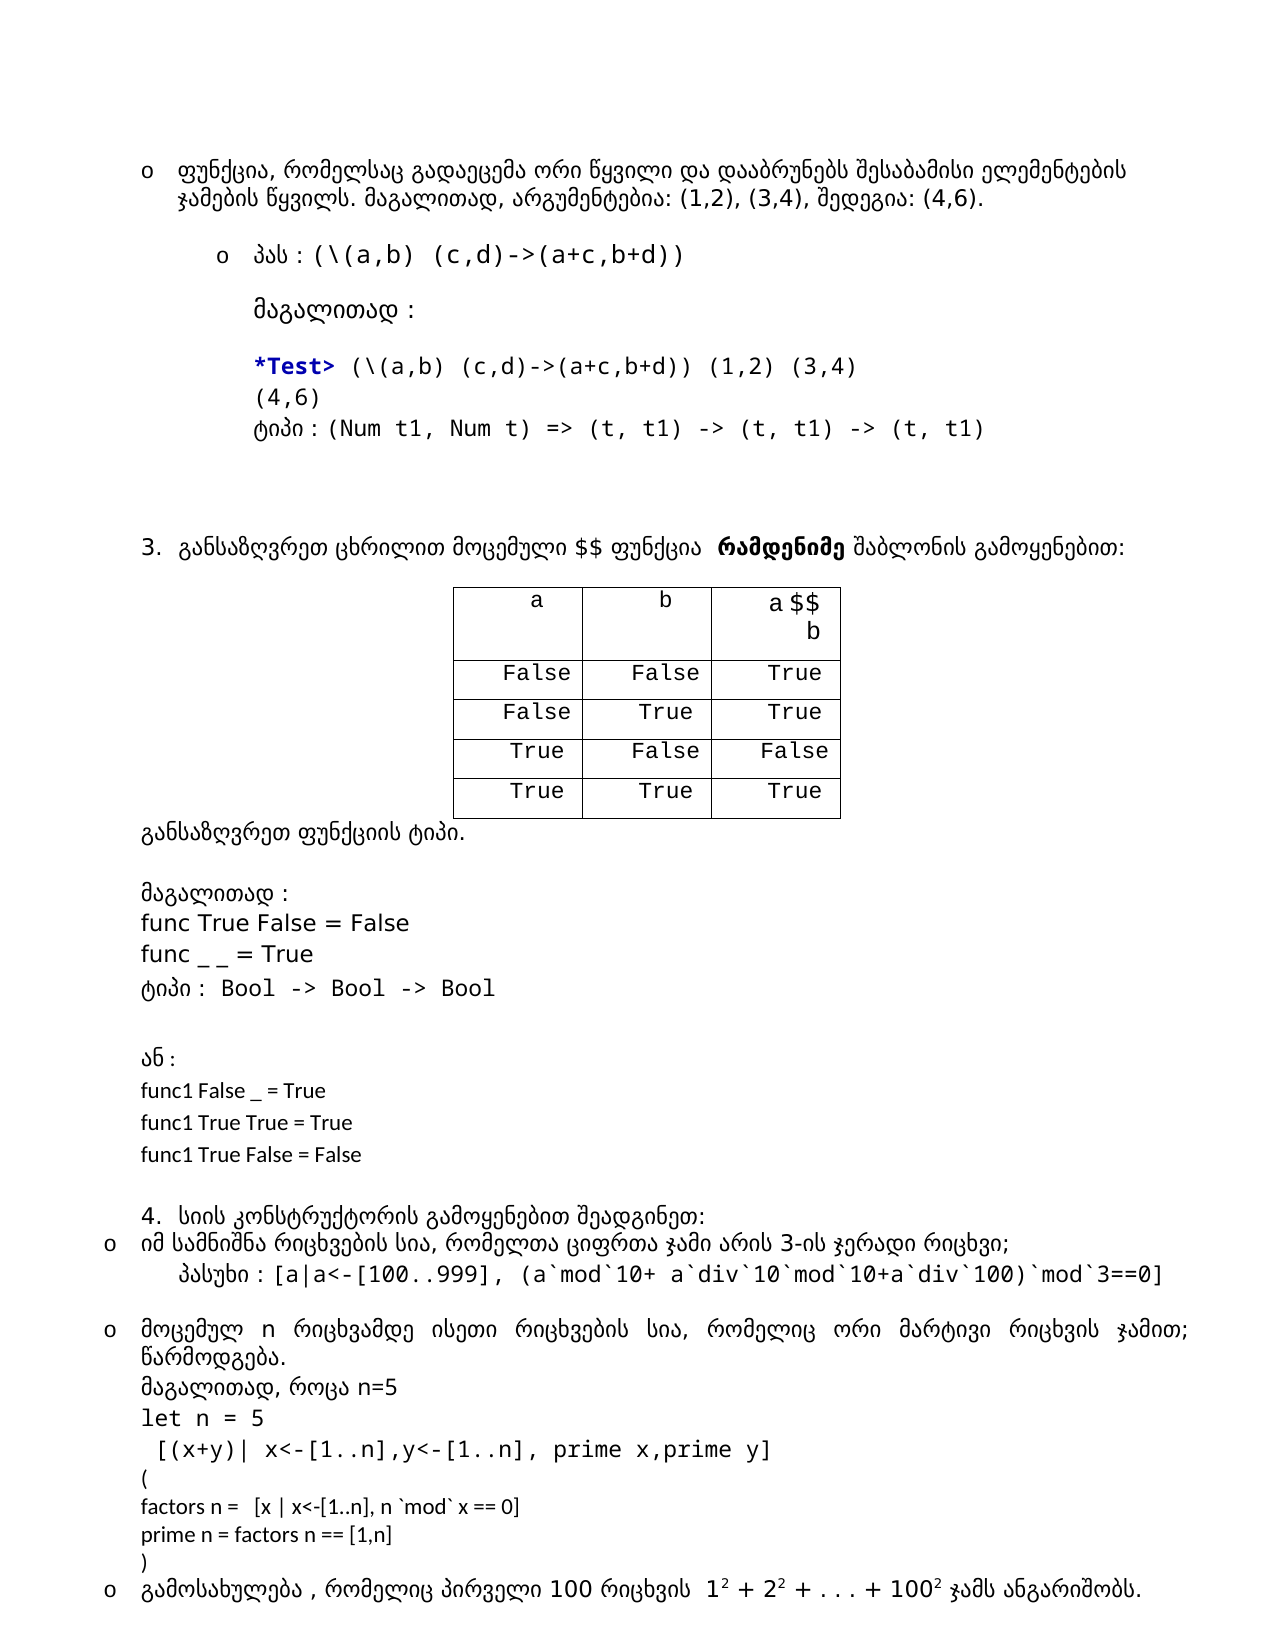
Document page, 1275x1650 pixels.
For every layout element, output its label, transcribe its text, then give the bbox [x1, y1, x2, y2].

text მაგალითად : [253, 296, 1191, 325]
list სიის კონსტრუქტორის გამოყენებით შეადგინეთ: [141, 1203, 1191, 1230]
list ) [141, 1548, 1191, 1576]
table_cell False [583, 661, 711, 699]
table_header b [583, 588, 711, 660]
list func1 True False = False [141, 1140, 1191, 1168]
list მაგალითად, როცა n=5 [141, 1371, 1191, 1402]
list განსაზღვრეთ ცხრილით მოცემული $$ ფუნქცია რამდენიმე შაბლონის გამოყენებით: [141, 534, 1191, 561]
text *Test> (\(a,b) (c,d)->(a+c,b+d)) (1,2) (3,4) [253, 350, 1191, 381]
table_cell False [583, 740, 711, 778]
list [(x+y)| x<-[1..n],y<-[1..n], prime x,prime y] [141, 1433, 1191, 1464]
list func1 True True = True [141, 1108, 1191, 1136]
list func1 False _ = True [141, 1076, 1191, 1104]
list იმ სამნიშნა რიცხვების სია, რომელთა ციფრთა ჯამი არის 3-ის ჯერადი რიცხვი; [103, 1230, 1191, 1258]
table_cell True [454, 779, 582, 818]
text (4,6) [253, 381, 1191, 412]
list გამოსახულება , რომელიც პირველი 100 რიცხვის 12 + 22 + . . . + 1002 ჯამს ანგარიშობს. [103, 1576, 1191, 1604]
table_cell True [583, 700, 711, 739]
table_cell False [712, 740, 840, 778]
list ( [141, 1464, 1191, 1492]
text let n = 5 [103, 1402, 1191, 1433]
list განსაზღვრეთ ფუნქციის ტიპი. [141, 819, 1191, 845]
list მოცემულ n რიცხვამდე ისეთი რიცხვების სია, რომელიც ორი მარტივი რიცხვის ჯამით; წარმოდგება. [103, 1316, 1191, 1371]
table_cell True [712, 700, 840, 739]
list ფუნქცია, რომელსაც გადაეცემა ორი წყვილი და დააბრუნებს შესაბამისი ელემენტების ჯამების წყვილს. მაგალითად, არგუმენტებია: (1,2), (3,4), შედეგია: (4,6). [140, 157, 1191, 212]
text პასუხი : [a|a<-[100..999], (a`mod`10+ a`div`10`mod`10+a`div`100)`mod`3==0] [103, 1258, 1191, 1289]
table_cell False [454, 700, 582, 739]
list ტიპი : Bool -> Bool -> Bool [141, 972, 1191, 1003]
table_cell True [712, 779, 840, 818]
table_cell True [583, 779, 711, 818]
list ან : [141, 1044, 1191, 1072]
list მაგალითად : [141, 880, 1191, 907]
table_cell True [454, 740, 582, 778]
table_cell True [712, 661, 840, 699]
list პას : (\(a,b) (c,d)->(a+c,b+d)) [216, 237, 1191, 271]
list prime n = factors n == [1,n] [141, 1520, 1191, 1548]
text ტიპი : (Num t1, Num t) => (t, t1) -> (t, t1) -> (t, t1) [178, 412, 1191, 443]
list func _ _ = True [141, 941, 1191, 968]
table_header a $$ b [712, 588, 840, 660]
list factors n = [x | x<-[1..n], n `mod` x == 0] [141, 1492, 1191, 1520]
list func True False = False [141, 911, 1191, 937]
table_header a [454, 588, 582, 660]
table_cell False [454, 661, 582, 699]
